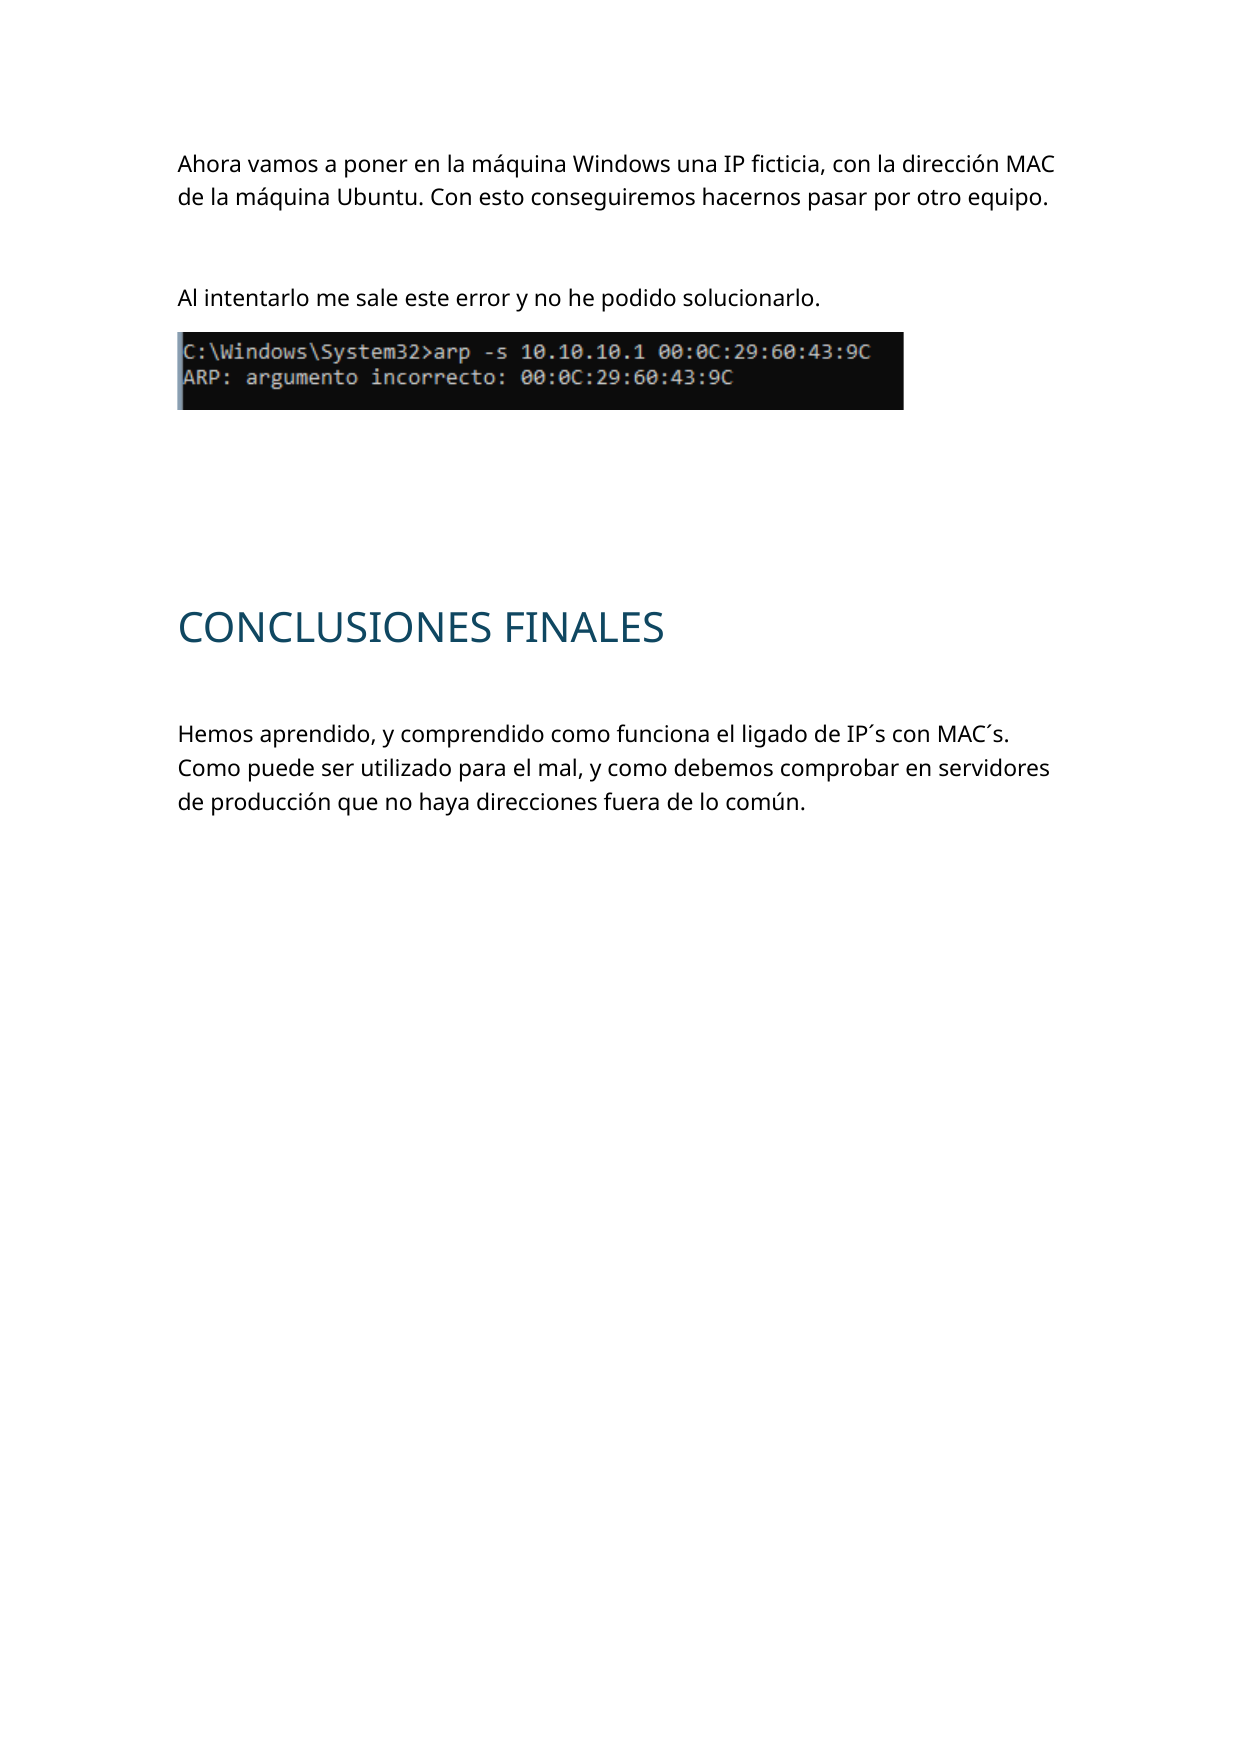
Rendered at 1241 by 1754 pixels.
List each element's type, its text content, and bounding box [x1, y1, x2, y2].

text Hemos aprendido, y comprendido como funciona el ligado de IP´s con MAC´s. Como puede ser utilizado para el mal, y como debemos comprobar en servidores de producción que no haya direcciones fuera de lo común. [177, 718, 1063, 817]
subtitle CONCLUSIONES FINALES [177, 598, 1063, 655]
text Ahora vamos a poner en la máquina Windows una IP ficticia, con la dirección MAC de la máquina Ubuntu. Con esto conseguiremos hacernos pasar por otro equipo. [177, 148, 1063, 213]
picture [177, 332, 904, 410]
text Al intentarlo me sale este error y no he podido solucionarlo. [177, 282, 1063, 313]
